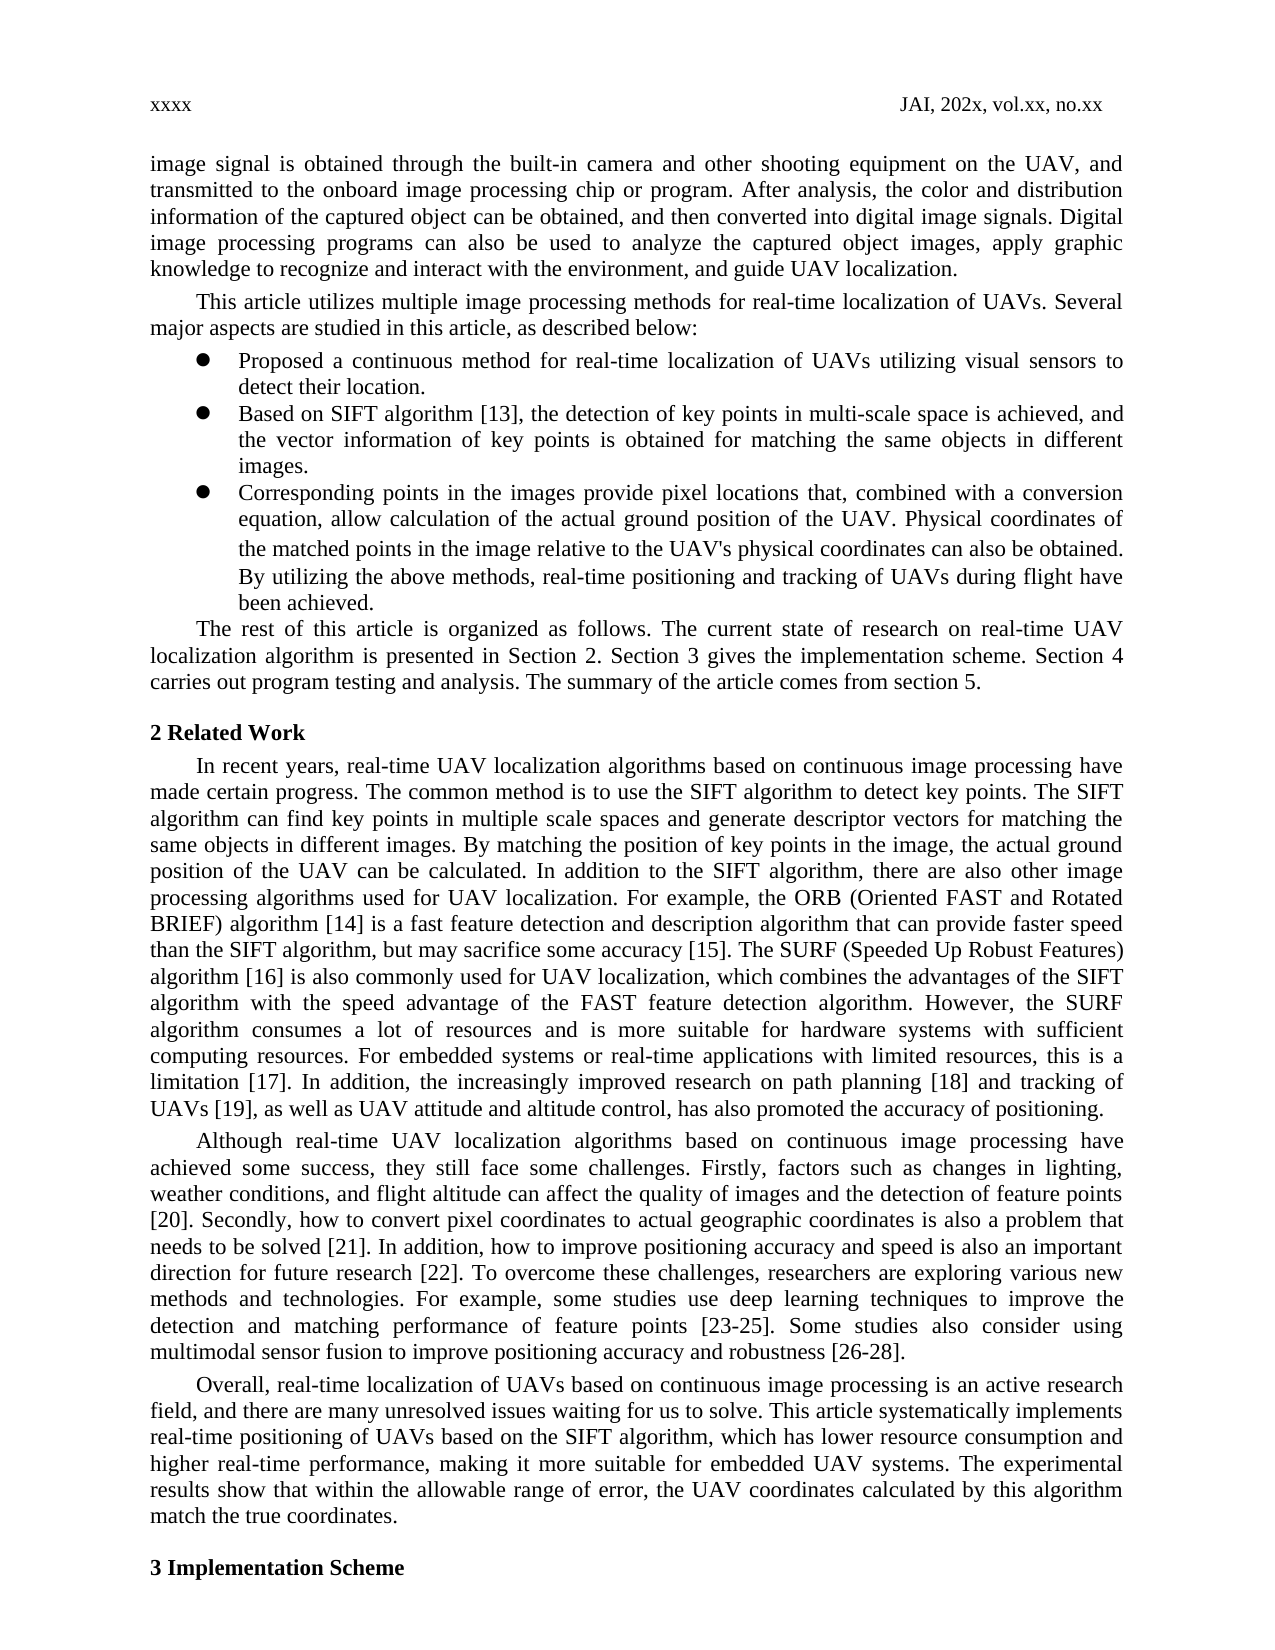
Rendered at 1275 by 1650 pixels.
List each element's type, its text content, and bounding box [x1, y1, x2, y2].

text The rest of this article is organized as follows. The current state of research on real-time UAV localization algorithm is presented in Section 2. Section 3 gives the implementation scheme. Section 4 carries out program testing and analysis. The summary of the article comes from section 5. [150, 615, 1125, 694]
list Corresponding points in the images provide pixel locations that, combined with a conversion equation, allow calculation of the actual ground position of the UAV. Physical coordinates of the matched points in the image relative to the UAV's physical coordinates can also be obtained. By utilizing the above methods, real-time positioning and tracking of UAVs during flight have been achieved. [194, 479, 1125, 615]
text In recent years, real-time UAV localization algorithms based on continuous image processing have made certain progress. The common method is to use the SIFT algorithm to detect key points. The SIFT algorithm can find key points in multiple scale spaces and generate descriptor vectors for matching the same objects in different images. By matching the position of key points in the image, the actual ground position of the UAV can be calculated. In addition to the SIFT algorithm, there are also other image processing algorithms used for UAV localization. For example, the ORB (Oriented FAST and Rotated BRIEF) algorithm [14] is a fast feature detection and description algorithm that can provide faster speed than the SIFT algorithm, but may sacrifice some accuracy [15]. The SURF (Speeded Up Robust Features) algorithm [16] is also commonly used for UAV localization, which combines the advantages of the SIFT algorithm with the speed advantage of the FAST feature detection algorithm. However, the SURF algorithm consumes a lot of resources and is more suitable for hardware systems with sufficient computing resources. For embedded systems or real-time applications with limited resources, this is a limitation [17]. In addition, the increasingly improved research on path planning [18] and tracking of UAVs [19], as well as UAV attitude and altitude control, has also promoted the accuracy of positioning. [150, 752, 1125, 1121]
text 3 Implementation Scheme [150, 1554, 1125, 1580]
list Based on SIFT algorithm [13], the detection of key points in multi-scale space is achieved, and the vector information of key points is obtained for matching the same objects in different images. [194, 400, 1125, 479]
text 2 Related Work [150, 719, 1125, 746]
text This article utilizes multiple image processing methods for real-time localization of UAVs. Several major aspects are studied in this article, as described below: [150, 288, 1125, 341]
text Overall, real-time localization of UAVs based on continuous image processing is an active research field, and there are many unresolved issues waiting for us to solve. This article systematically implements real-time positioning of UAVs based on the SIFT algorithm, which has lower resource consumption and higher real-time performance, making it more suitable for embedded UAV systems. The experimental results show that within the allowable range of error, the UAV coordinates calculated by this algorithm match the true coordinates. [150, 1371, 1125, 1529]
list Proposed a continuous method for real-time localization of UAVs utilizing visual sensors to detect their location. [194, 347, 1125, 400]
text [150, 150, 1125, 282]
text Although real-time UAV localization algorithms based on continuous image processing have achieved some success, they still face some challenges. Firstly, factors such as changes in lighting, weather conditions, and flight altitude can affect the quality of images and the detection of feature points [20]. Secondly, how to convert pixel coordinates to actual geographic coordinates is also a problem that needs to be solved [21]. In addition, how to improve positioning accuracy and speed is also an important direction for future research [22]. To overcome these challenges, researchers are exploring various new methods and technologies. For example, some studies use deep learning techniques to improve the detection and matching performance of feature points [23-25]. Some studies also consider using multimodal sensor fusion to improve positioning accuracy and robustness [26-28]. [150, 1127, 1125, 1364]
